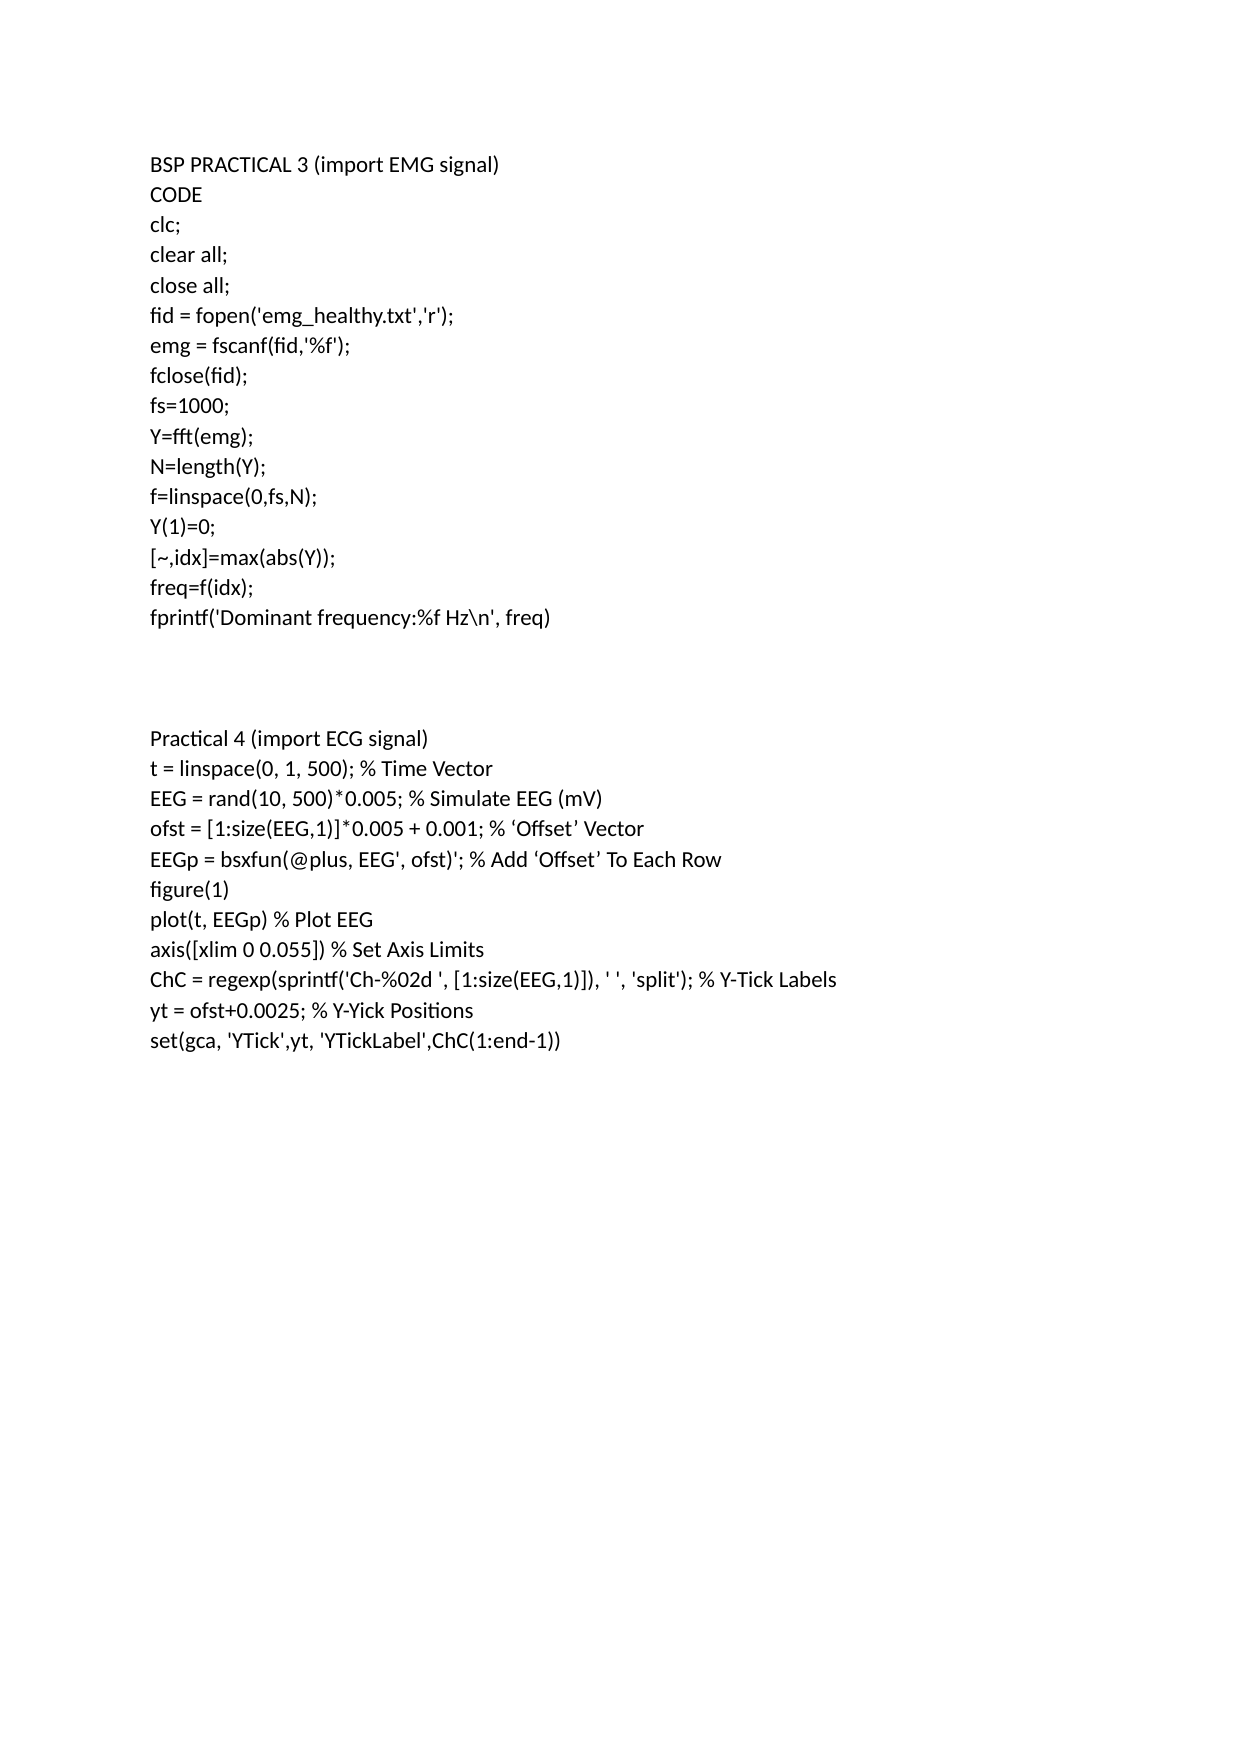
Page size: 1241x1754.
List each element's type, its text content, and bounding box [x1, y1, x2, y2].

text axis([xlim 0 0.055]) % Set Axis Limits [150, 935, 1090, 963]
text clear all; [150, 241, 1090, 269]
text EEG = rand(10, 500)*0.005; % Simulate EEG (mV) [150, 784, 1090, 812]
text EEGp = bsxfun(@plus, EEG', ofst)'; % Add ‘Offset’ To Each Row [150, 845, 1090, 873]
text f=linspace(0,fs,N); [150, 482, 1090, 510]
text ChC = regexp(sprintf('Ch-%02d ', [1:size(EEG,1)]), ' ', 'split'); % Y-Tick Labels [150, 966, 1090, 994]
text figure(1) [150, 875, 1090, 903]
text yt = ofst+0.0025; % Y-Yick Positions [150, 996, 1090, 1024]
text fid = fopen('emg_healthy.txt','r'); [150, 301, 1090, 329]
text CODE [150, 180, 1090, 208]
text Y(1)=0; [150, 512, 1090, 541]
text Y=fft(emg); [150, 422, 1090, 450]
text ofst = [1:size(EEG,1)]*0.005 + 0.001; % ‘Offset’ Vector [150, 814, 1090, 843]
text BSP PRACTICAL 3 (import EMG signal) [150, 150, 1090, 178]
text fs=1000; [150, 392, 1090, 420]
text Practical 4 (import ECG signal) [150, 724, 1090, 752]
text clc; [150, 210, 1090, 238]
text [~,idx]=max(abs(Y)); [150, 543, 1090, 571]
text close all; [150, 271, 1090, 299]
text fprintf('Dominant frequency:%f Hz\n', freq) [150, 603, 1090, 631]
text freq=f(idx); [150, 573, 1090, 601]
text N=length(Y); [150, 452, 1090, 480]
text plot(t, EEGp) % Plot EEG [150, 905, 1090, 933]
text set(gca, 'YTick',yt, 'YTickLabel',ChC(1:end-1)) [150, 1026, 1090, 1054]
text t = linspace(0, 1, 500); % Time Vector [150, 754, 1090, 782]
text emg = fscanf(fid,'%f'); [150, 331, 1090, 359]
text fclose(fid); [150, 361, 1090, 389]
